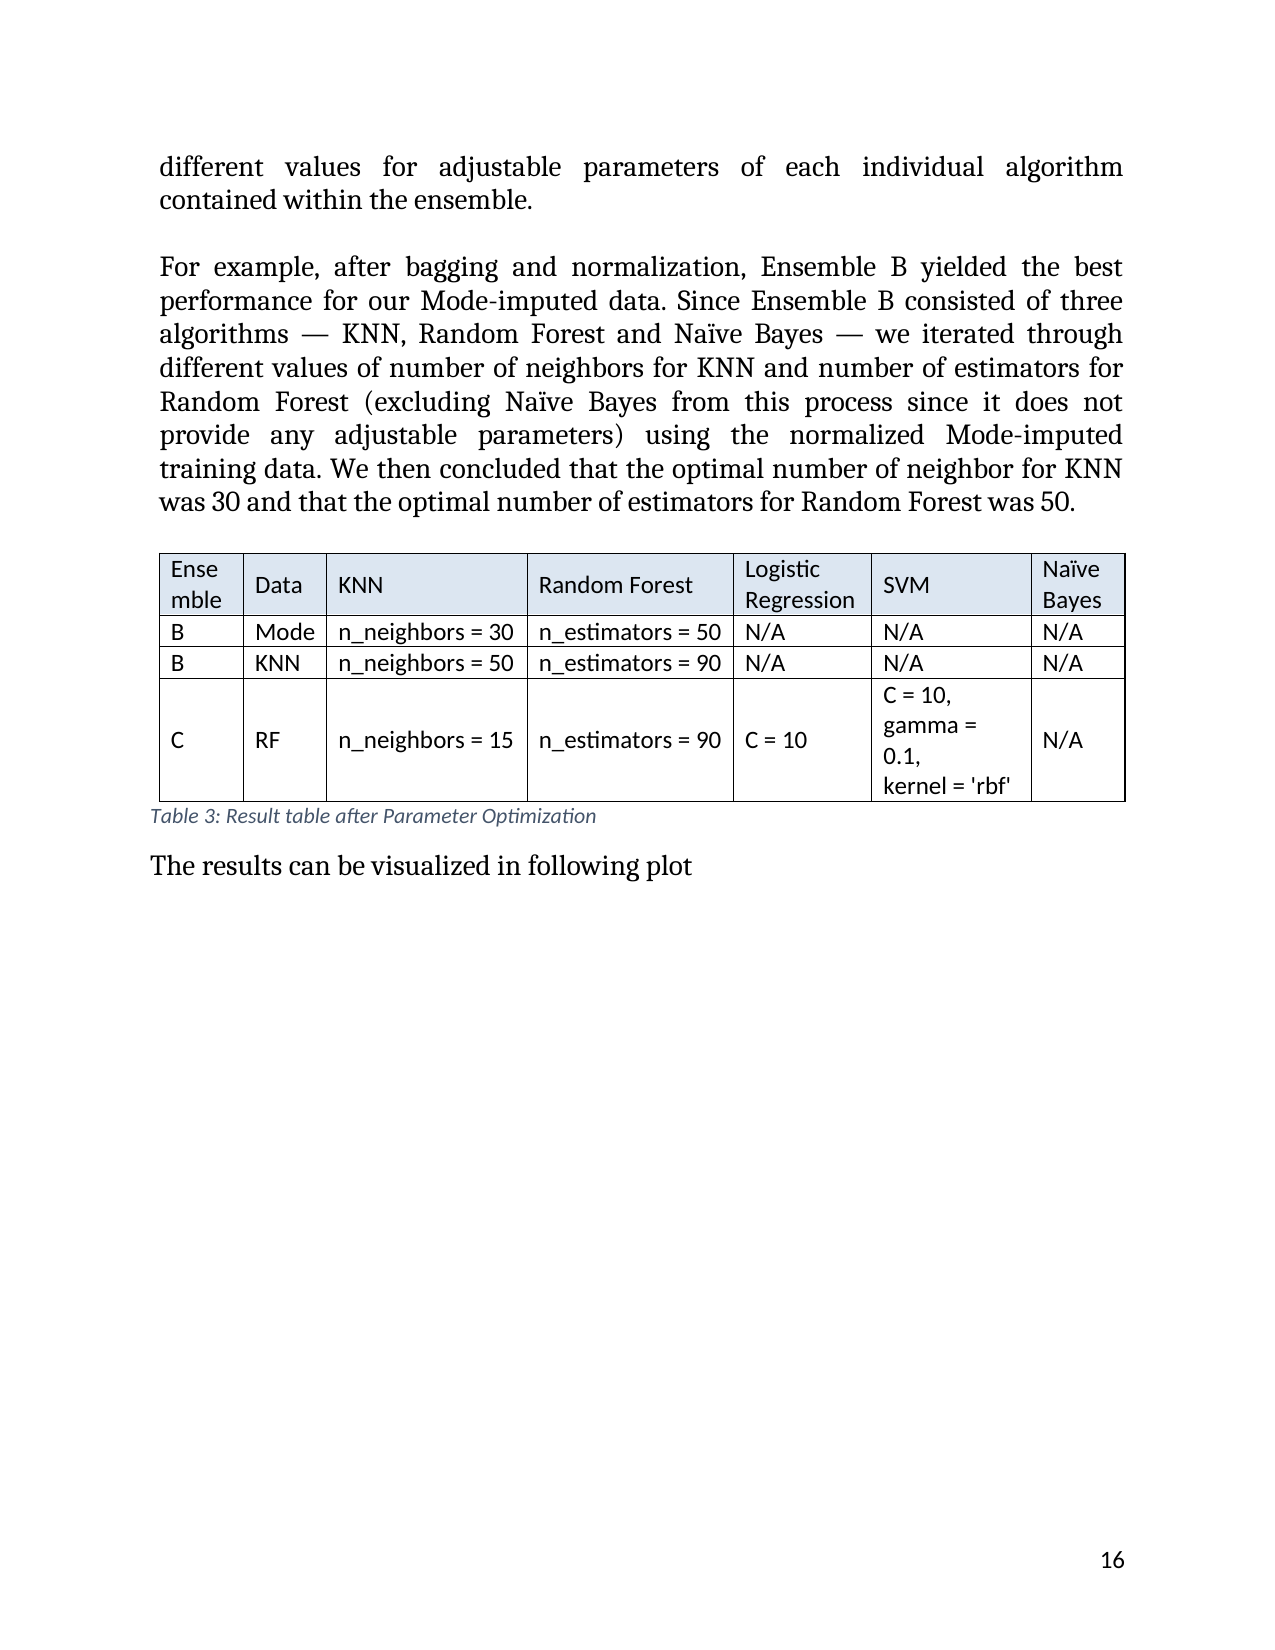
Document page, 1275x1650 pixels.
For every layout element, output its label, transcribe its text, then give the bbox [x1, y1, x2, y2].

table_cell n_neighbors = 50 [327, 647, 527, 678]
table_cell KNN [244, 647, 326, 678]
table_cell N/A [872, 647, 1031, 678]
text The results can be visualized in following plot [150, 849, 1125, 883]
table_cell n_estimators = 50 [528, 616, 733, 646]
table_cell Mode [244, 616, 326, 646]
table_header Naïve Bayes [1032, 554, 1124, 614]
table_header SVM [872, 554, 1031, 614]
table_header Ensemble [160, 554, 243, 614]
table_cell N/A [734, 616, 871, 646]
text For example, after bagging and normalization, Ensemble B yielded the best performance for our Mode-imputed data. Since Ensemble B consisted of three algorithms — KNN, Random Forest and Naïve Bayes — we iterated through different values of number of neighbors for KNN and number of estimators for Random Forest (excluding Naïve Bayes from this process since it does not provide any adjustable parameters) using the normalized Mode-imputed training data. We then concluded that the optimal number of neighbor for KNN was 30 and that the optimal number of estimators for Random Forest was 50. [159, 251, 1125, 519]
table_cell N/A [1032, 679, 1124, 801]
table_cell n_neighbors = 30 [327, 616, 527, 646]
table_header Data [244, 554, 326, 614]
table_cell RF [244, 679, 326, 801]
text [159, 150, 1125, 217]
table_cell C = 10, gamma = 0.1, kernel = 'rbf' [872, 679, 1031, 801]
table_cell n_neighbors = 15 [327, 679, 527, 801]
table_header KNN [327, 554, 527, 614]
table_cell N/A [1032, 647, 1124, 678]
table_cell C = 10 [734, 679, 871, 801]
table_cell C [160, 679, 243, 801]
table_cell N/A [872, 616, 1031, 646]
table_cell N/A [1032, 616, 1124, 646]
table_header Random Forest [528, 554, 733, 614]
table_cell n_estimators = 90 [528, 647, 733, 678]
table_cell N/A [734, 647, 871, 678]
table_cell n_estimators = 90 [528, 679, 733, 801]
table_header Logistic Regression [734, 554, 871, 614]
table_cell B [160, 647, 243, 678]
table_cell B [160, 616, 243, 646]
